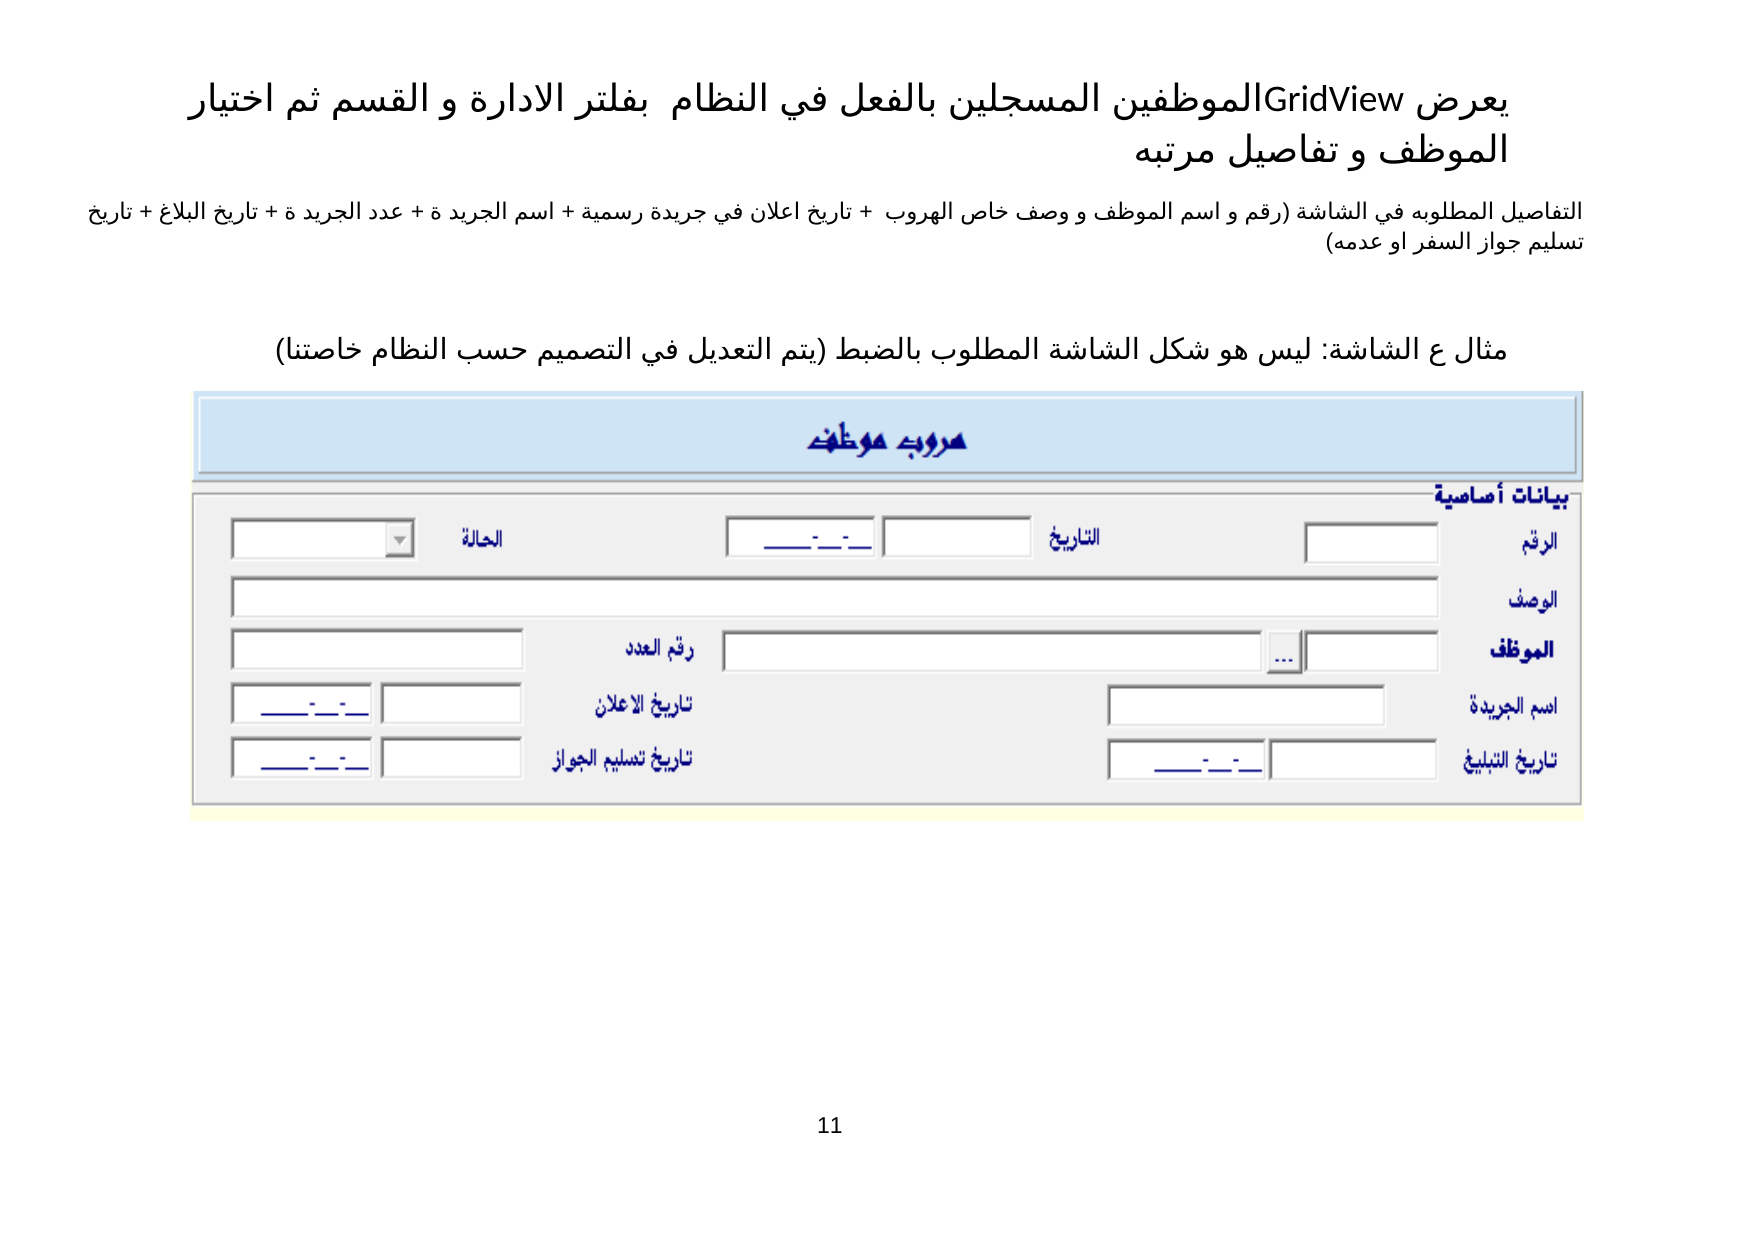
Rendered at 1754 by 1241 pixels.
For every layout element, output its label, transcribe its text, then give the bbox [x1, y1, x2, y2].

text مثال ع الشاشة: ليس هو شكل الشاشة المطلوب بالضبط (يتم التعديل في التصميم حسب النظام خاصتنا) [75, 332, 1509, 366]
picture [190, 391, 1585, 821]
text التفاصيل المطلوبه في الشاشة (رقم و اسم الموظف و وصف خاص الهروب + تاريخ اعلان في جريدة رسمية + اسم الجريد ة + عدد الجريد ة + تاريخ البلاغ + تاريخ تسليم جواز السفر او عدمه) [75, 198, 1584, 254]
list يعرض GridViewالموظفين المسجلين بالفعل في النظام بفلتر الادارة و القسم ثم اختيار الموظف و تفاصيل مرتبه [75, 75, 1509, 170]
